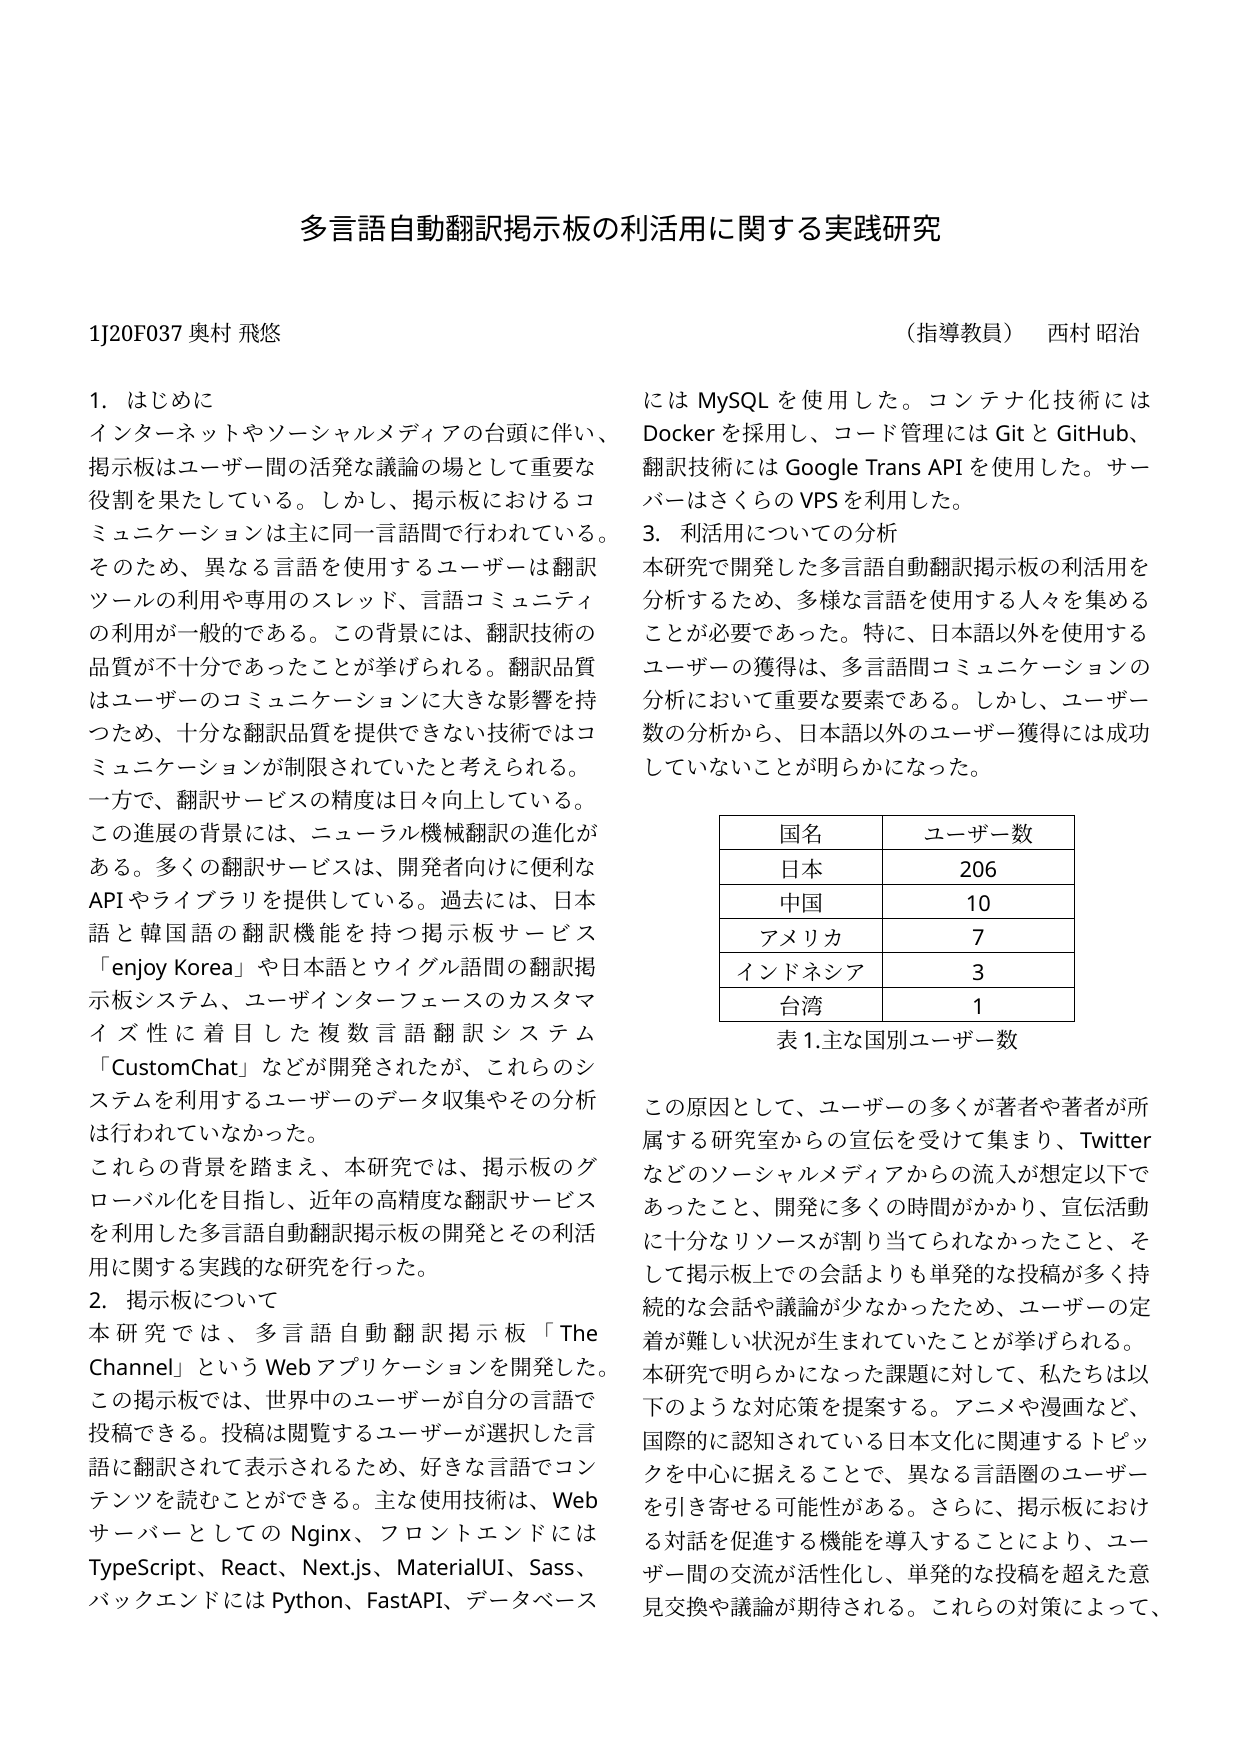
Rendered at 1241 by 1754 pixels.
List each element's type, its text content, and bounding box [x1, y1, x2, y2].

text 本研究では、多言語自動翻訳掲示板「The Channel」というWebアプリケーションを開発した。この掲示板では、世界中のユーザーが自分の言語で投稿できる。投稿は閲覧するユーザーが選択した言語に翻訳されて表示されるため、好きな言語でコンテンツを読むことができる。主な使用技術は、WebサーバーとしてのNginx、フロントエンドにはTypeScript、React、Next.js、MaterialUI、Sass、バックエンドにはPython、FastAPI、データベースにはMySQLを使用した。コンテナ化技術にはDockerを採用し、コード管理にはGitとGitHub、翻訳技術にはGoogle Trans APIを使用した。サーバーはさくらのVPSを利用した。 [89, 1315, 598, 1615]
table_cell 7 [883, 919, 1074, 952]
text 表1.主な国別ユーザー数 [642, 1022, 1152, 1055]
table_header 国名 [720, 816, 882, 849]
table_cell 台湾 [720, 988, 882, 1021]
table_header ユーザー数 [883, 816, 1074, 849]
table_cell 日本 [720, 850, 882, 883]
text この原因として、ユーザーの多くが著者や著者が所属する研究室からの宣伝を受けて集まり、Twitterなどのソーシャルメディアからの流入が想定以下であったこと、開発に多くの時間がかかり、宣伝活動に十分なリソースが割り当てられなかったこと、そして掲示板上での会話よりも単発的な投稿が多く持続的な会話や議論が少なかったため、ユーザーの定着が難しい状況が生まれていたことが挙げられる。 [642, 1089, 1152, 1355]
list 掲示板について [89, 1281, 598, 1315]
text 1J20F037 奥村 飛悠 （指導教員） 西村 昭治 [89, 315, 1152, 348]
table_cell 3 [883, 953, 1074, 987]
list 利活用についての分析 [642, 515, 1152, 548]
table_cell アメリカ [720, 919, 882, 952]
table_cell 206 [883, 850, 1074, 883]
text 本研究では、多言語自動翻訳掲示板「The Channel」というWebアプリケーションを開発した。この掲示板では、世界中のユーザーが自分の言語で投稿できる。投稿は閲覧するユーザーが選択した言語に翻訳されて表示されるため、好きな言語でコンテンツを読むことができる。主な使用技術は、WebサーバーとしてのNginx、フロントエンドにはTypeScript、React、Next.js、MaterialUI、Sass、バックエンドにはPython、FastAPI、データベースにはMySQLを使用した。コンテナ化技術にはDockerを採用し、コード管理にはGitとGitHub、翻訳技術にはGoogle Trans APIを使用した。サーバーはさくらのVPSを利用した。 [642, 381, 1152, 515]
text 多言語自動翻訳掲示板の利活用に関する実践研究 [89, 206, 1152, 248]
text これらの背景を踏まえ、本研究では、掲示板のグローバル化を目指し、近年の高精度な翻訳サービスを利用した多言語自動翻訳掲示板の開発とその利活用に関する実践的な研究を行った。 [89, 1148, 598, 1281]
table_cell インドネシア [720, 953, 882, 987]
text 一方で、翻訳サービスの精度は日々向上している。この進展の背景には、ニューラル機械翻訳の進化がある。多くの翻訳サービスは、開発者向けに便利なAPIやライブラリを提供している。過去には、日本語と韓国語の翻訳機能を持つ掲示板サービス「enjoy Korea」や日本語とウイグル語間の翻訳掲示板システム、ユーザインターフェースのカスタマイズ性に着目した複数言語翻訳システム「CustomChat」などが開発されたが、これらのシステムを利用するユーザーのデータ収集やその分析は行われていなかった。 [89, 781, 598, 1148]
table_cell 中国 [720, 885, 882, 918]
list はじめに [89, 381, 598, 415]
table_cell 10 [883, 885, 1074, 918]
table_cell 1 [883, 988, 1074, 1021]
text 本研究で開発した多言語自動翻訳掲示板の利活用を分析するため、多様な言語を使用する人々を集めることが必要であった。特に、日本語以外を使用するユーザーの獲得は、多言語間コミュニケーションの分析において重要な要素である。しかし、ユーザー数の分析から、日本語以外のユーザー獲得には成功していないことが明らかになった。 [642, 548, 1152, 781]
text インターネットやソーシャルメディアの台頭に伴い、掲示板はユーザー間の活発な議論の場として重要な役割を果たしている。しかし、掲示板におけるコミュニケーションは主に同一言語間で行われている。そのため、異なる言語を使用するユーザーは翻訳ツールの利用や専用のスレッド、言語コミュニティの利用が一般的である。この背景には、翻訳技術の品質が不十分であったことが挙げられる。翻訳品質はユーザーのコミュニケーションに大きな影響を持つため、十分な翻訳品質を提供できない技術ではコミュニケーションが制限されていたと考えられる。 [89, 415, 598, 781]
